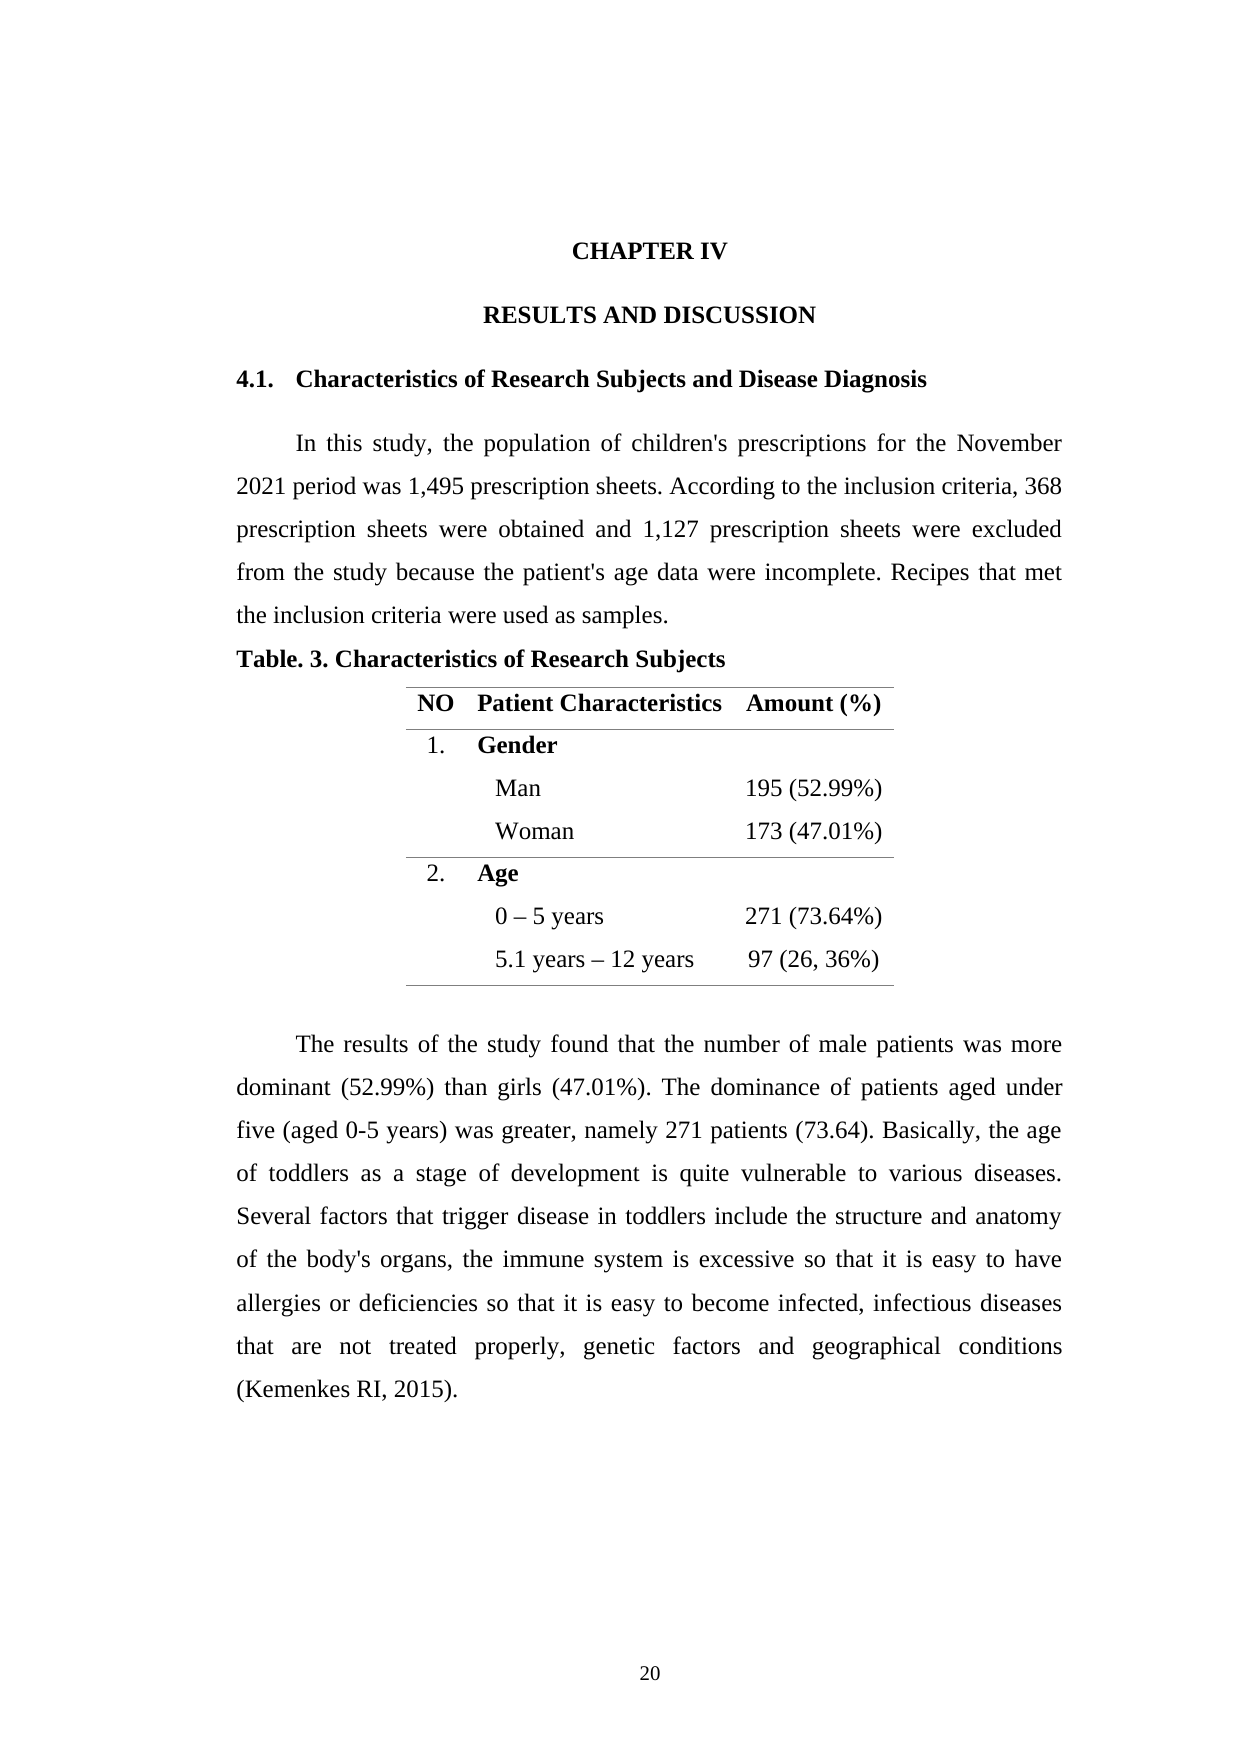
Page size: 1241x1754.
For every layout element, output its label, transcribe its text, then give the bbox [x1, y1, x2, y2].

table_header Patient Characteristics [466, 688, 733, 729]
text In this study, the population of children's prescriptions for the November 2021 period was 1,495 prescription sheets. According to the inclusion criteria, 368 prescription sheets were obtained and 1,127 prescription sheets were excluded from the study because the patient's age data were incomplete. Recipes that met the inclusion criteria were used as samples. [236, 428, 1063, 629]
text The results of the study found that the number of male patients was more dominant (52.99%) than girls (47.01%). The dominance of patients aged under five (aged 0-5 years) was greater, namely 271 patients (73.64). Basically, the age of toddlers as a stage of development is quite vulnerable to various diseases. Several factors that trigger disease in toddlers include the structure and anatomy of the body's organs, the immune system is excessive so that it is easy to have allergies or deficiencies so that it is easy to become infected, infectious diseases that are not treated properly, genetic factors and geographical conditions (Kemenkes RI, 2015). [236, 1029, 1063, 1403]
table_cell 2. [406, 858, 466, 985]
table_cell 195 (52.99%) 173 (47.01%) [734, 730, 893, 857]
table_header NO [406, 688, 466, 729]
table_header Amount (%) [734, 688, 893, 729]
table_cell 1. [406, 730, 466, 857]
list Characteristics of Research Subjects and Disease Diagnosis [236, 364, 1063, 393]
table_cell 271 (73.64%) 97 (26, 36%) [734, 858, 893, 985]
table_cell Gender Man Woman [466, 730, 733, 857]
text RESULTS AND DISCUSSION [236, 300, 1063, 329]
text Table. 3. Characteristics of Research Subjects [236, 644, 1063, 672]
text CHAPTER IV [236, 236, 1063, 265]
table_cell Age 0 – 5 years 5.1 years – 12 years [466, 858, 733, 985]
